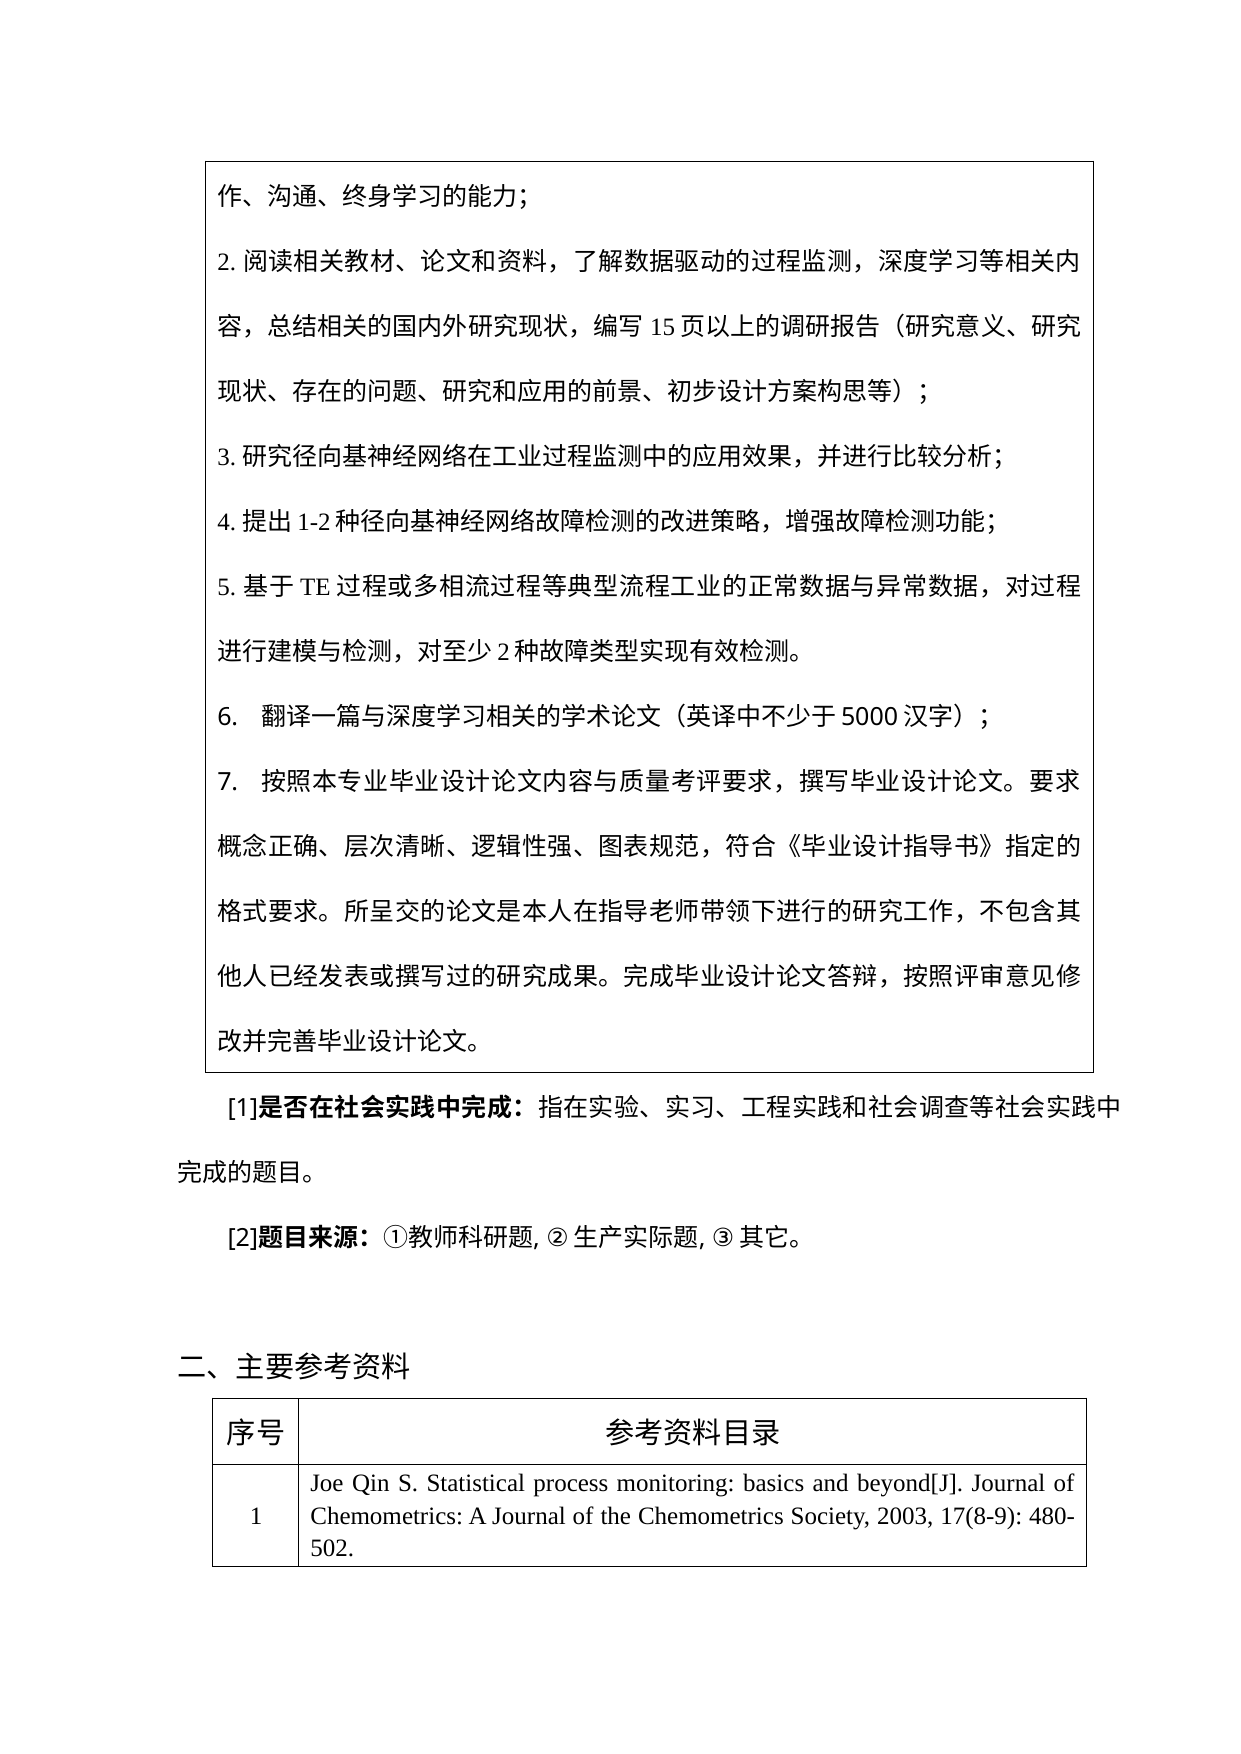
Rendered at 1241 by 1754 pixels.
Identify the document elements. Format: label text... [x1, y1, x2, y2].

table_cell Joe Qin S. Statistical process monitoring: basics and beyond[J]. Journal of Chemometrics: A Journal of the Chemometrics Society, 2003, 17(8‐9): 480-502. [299, 1465, 1086, 1566]
text [1]是否在社会实践中完成：指在实验、实习、工程实践和社会调查等社会实践中完成的题目。 [177, 1073, 1122, 1203]
table_header 序号 [213, 1399, 298, 1464]
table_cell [206, 162, 1093, 1072]
text 二、主要参考资料 [177, 1333, 1122, 1398]
text [2]题目来源：①教师科研题, ②生产实际题, ③其它。 [177, 1203, 1122, 1268]
table_cell 1 [213, 1465, 298, 1566]
table_header 参考资料目录 [299, 1399, 1086, 1464]
